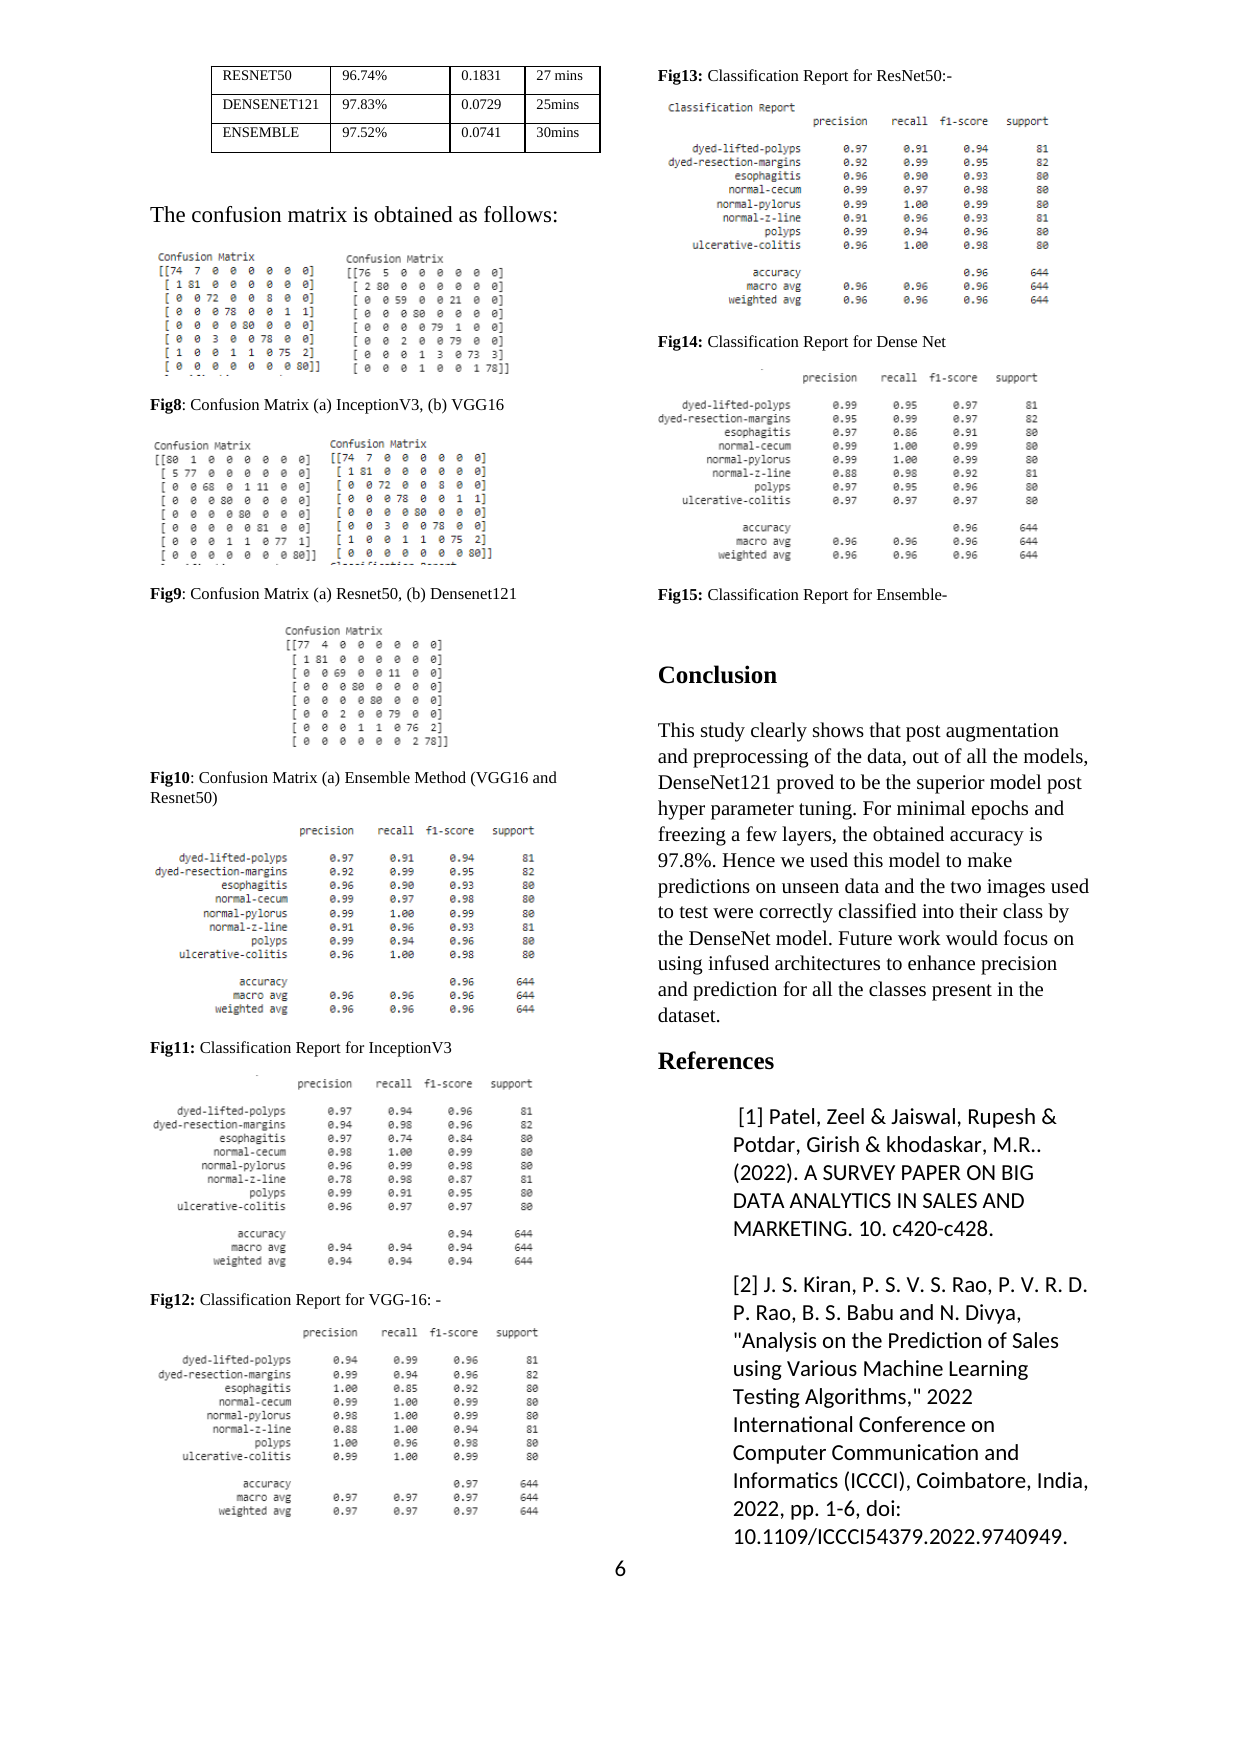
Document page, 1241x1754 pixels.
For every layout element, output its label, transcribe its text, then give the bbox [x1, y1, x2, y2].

picture [150, 245, 323, 376]
table_cell 0.0729 [451, 95, 524, 123]
table_cell 25mins [526, 95, 599, 123]
subtitle Conclusion [658, 660, 1090, 689]
picture [341, 247, 511, 376]
picture [150, 1327, 554, 1521]
table_cell 96.74% [331, 67, 449, 94]
picture [150, 825, 543, 1020]
text Fig9: Confusion Matrix (a) Resnet50, (b) Densenet121 [150, 583, 583, 603]
text Fig10: Confusion Matrix (a) Ensemble Method (VGG16 and Resnet50) [150, 768, 583, 807]
picture [657, 369, 1042, 567]
picture [657, 102, 1054, 314]
table_cell 0.1831 [451, 67, 524, 94]
text Fig11: Classification Report for InceptionV3 [150, 1038, 583, 1057]
table_cell 27 mins [526, 67, 599, 94]
picture [150, 437, 319, 565]
text Fig8: Confusion Matrix (a) InceptionV3, (b) VGG16 [150, 395, 583, 414]
text The confusion matrix is obtained as follows: [150, 201, 583, 227]
table_cell 0.0741 [451, 124, 524, 152]
table_cell DENSENET121 [212, 95, 330, 123]
picture [150, 1075, 541, 1272]
text This study clearly shows that post augmentation and preprocessing of the data, out of all the models, DenseNet121 proved to be the superior model post hyper parameter tuning. For minimal epochs and freezing a few layers, the obtained accuracy is 97.8%. Hence we used this model to make predictions on unseen data and the two images used to test were correctly classified into their class by the DenseNet model. Future work would focus on using infused architectures to enhance precision and prediction for all the classes present in the dataset. [658, 718, 1090, 1027]
text Fig14: Classification Report for Dense Net [658, 332, 1090, 351]
table_cell 97.52% [331, 124, 449, 152]
table_cell RESNET50 [212, 67, 330, 94]
text Fig15: Classification Report for Ensemble- [658, 585, 1090, 604]
picture [279, 620, 454, 749]
table_cell ENSEMBLE [212, 124, 330, 152]
text Fig13: Classification Report for ResNet50:- [658, 66, 1090, 85]
text References [658, 1046, 1090, 1074]
table_cell 97.83% [331, 95, 449, 123]
text Fig12: Classification Report for VGG-16: - [150, 1290, 583, 1309]
picture [325, 432, 494, 565]
list [1] Patel, Zeel & Jaiswal, Rupesh & Potdar, Girish & khodaskar, M.R.. (2022). A SURVEY PAPER ON BIG DATA ANALYTICS IN SALES AND MARKETING. 10. c420-c428. [733, 1102, 1090, 1242]
table_cell 30mins [526, 124, 599, 152]
